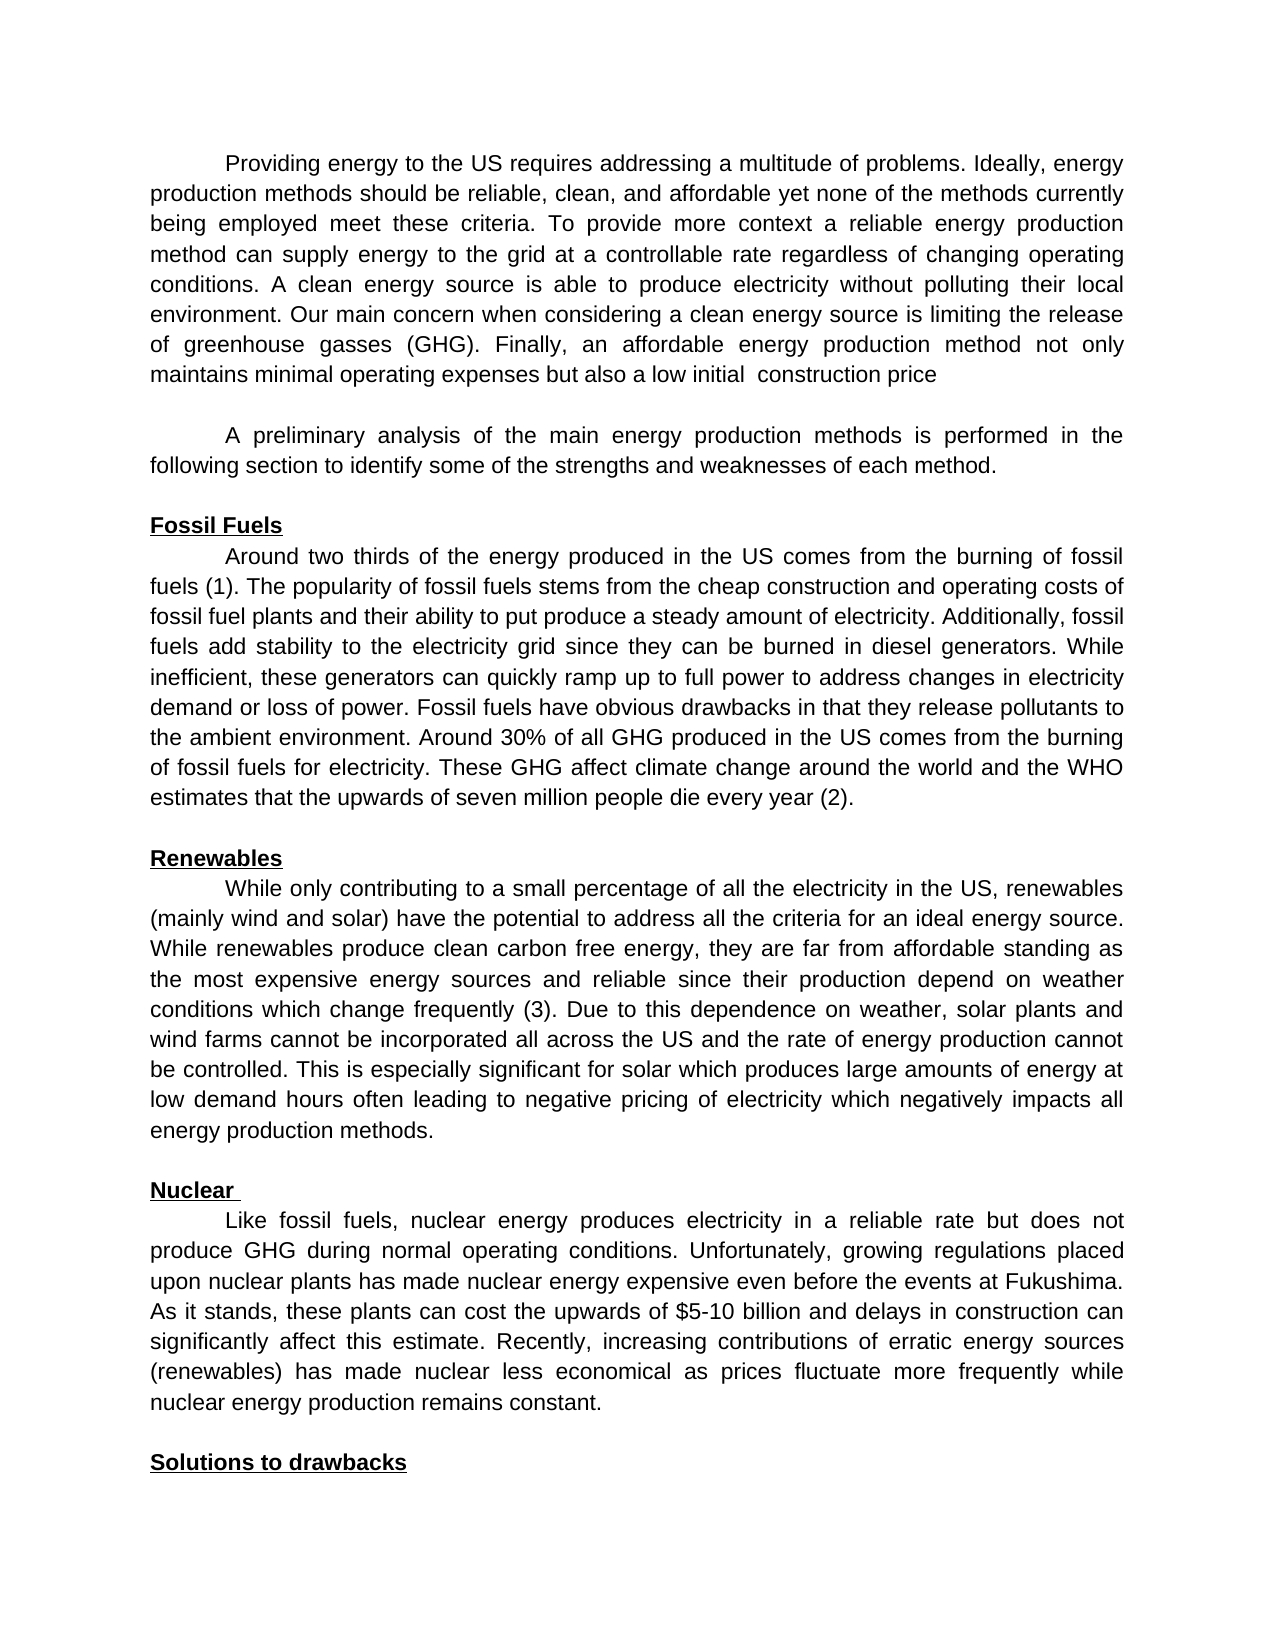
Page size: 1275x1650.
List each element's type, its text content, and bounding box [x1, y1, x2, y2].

text Nuclear [150, 1177, 1125, 1203]
text A preliminary analysis of the main energy production methods is performed in the following section to identify some of the strengths and weaknesses of each method. [150, 422, 1125, 478]
text Renewables [150, 845, 1125, 871]
text While only contributing to a small percentage of all the electricity in the US, renewables (mainly wind and solar) have the potential to address all the criteria for an ideal energy source. While renewables produce clean carbon free energy, they are far from affordable standing as the most expensive energy sources and reliable since their production depend on weather conditions which change frequently (3). Due to this dependence on weather, solar plants and wind farms cannot be incorporated all across the US and the rate of energy production cannot be controlled. This is especially significant for solar which produces large amounts of energy at low demand hours often leading to negative pricing of electricity which negatively impacts all energy production methods. [150, 875, 1125, 1143]
text Around two thirds of the energy produced in the US comes from the burning of fossil fuels (1). The popularity of fossil fuels stems from the cheap construction and operating costs of fossil fuel plants and their ability to put produce a steady amount of electricity. Additionally, fossil fuels add stability to the electricity grid since they can be burned in diesel generators. While inefficient, these generators can quickly ramp up to full power to address changes in electricity demand or loss of power. Fossil fuels have obvious drawbacks in that they release pollutants to the ambient environment. Around 30% of all GHG produced in the US comes from the burning of fossil fuels for electricity. These GHG affect climate change around the world and the WHO estimates that the upwards of seven million people die every year (2). [150, 543, 1125, 811]
text Solutions to drawbacks [150, 1449, 1125, 1475]
text Fossil Fuels [150, 512, 1125, 539]
text Providing energy to the US requires addressing a multitude of problems. Ideally, energy production methods should be reliable, clean, and affordable yet none of the methods currently being employed meet these criteria. To provide more context a reliable energy production method can supply energy to the grid at a controllable rate regardless of changing operating conditions. A clean energy source is able to produce electricity without polluting their local environment. Our main concern when considering a clean energy source is limiting the release of greenhouse gasses (GHG). Finally, an affordable energy production method not only maintains minimal operating expenses but also a low initial construction price [150, 150, 1125, 388]
text Like fossil fuels, nuclear energy produces electricity in a reliable rate but does not produce GHG during normal operating conditions. Unfortunately, growing regulations placed upon nuclear plants has made nuclear energy expensive even before the events at Fukushima. As it stands, these plants can cost the upwards of $5-10 billion and delays in construction can significantly affect this estimate. Recently, increasing contributions of erratic energy sources (renewables) has made nuclear less economical as prices fluctuate more frequently while nuclear energy production remains constant. [150, 1207, 1125, 1415]
